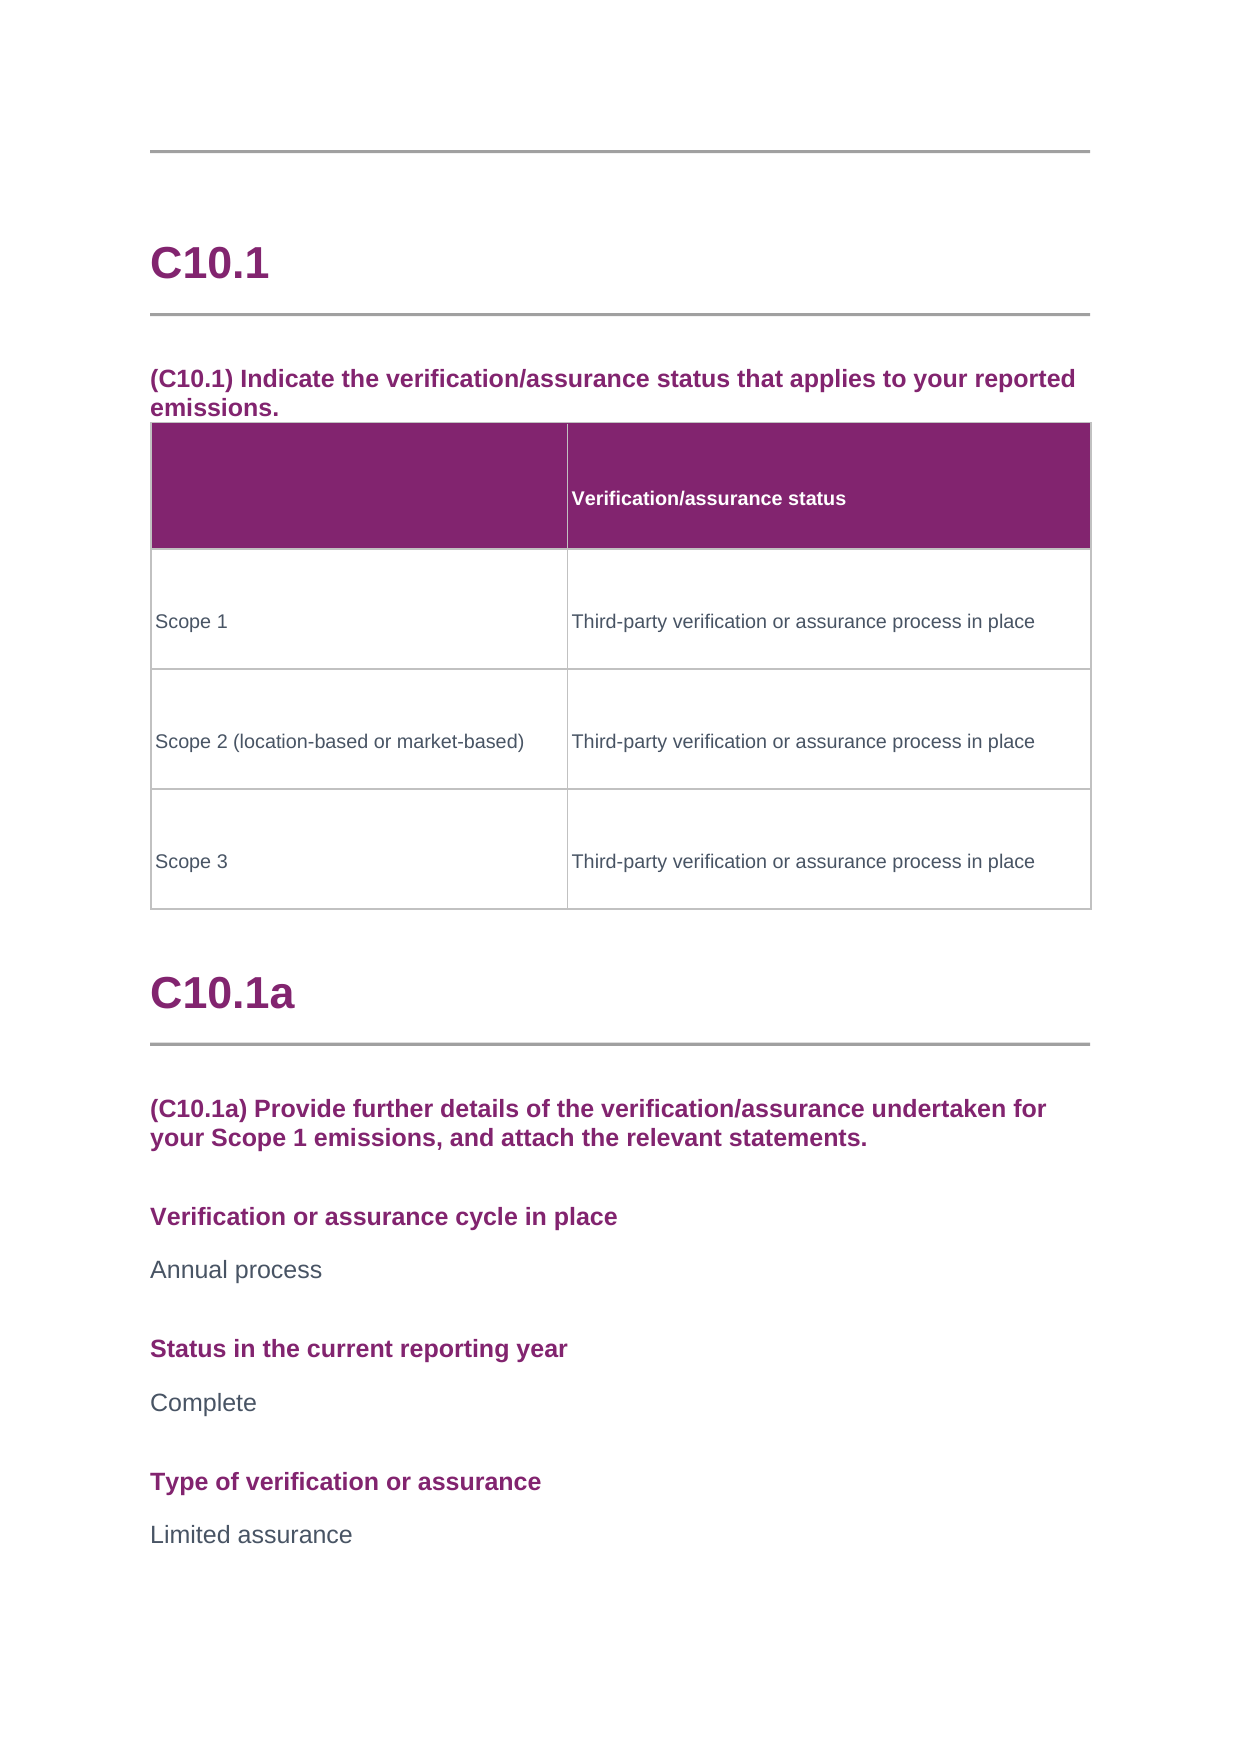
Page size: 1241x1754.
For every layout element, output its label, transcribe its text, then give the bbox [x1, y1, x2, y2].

subtitle C10.1 [150, 180, 1090, 288]
table_cell Third-party verification or assurance process in place [568, 670, 1090, 788]
table_cell Scope 1 [152, 550, 567, 668]
table_cell Third-party verification or assurance process in place [568, 550, 1090, 668]
text Limited assurance [150, 1520, 1090, 1549]
table_cell Third-party verification or assurance process in place [568, 790, 1090, 908]
subtitle Status in the current reporting year [150, 1334, 1090, 1363]
subtitle (C10.1a) Provide further details of the verification/assurance undertaken for your Scope 1 emissions, and attach the relevant statements. [150, 1094, 1090, 1152]
table_cell Scope 3 [152, 790, 567, 908]
text Annual process [150, 1255, 1090, 1284]
subtitle C10.1a [150, 910, 1090, 1018]
subtitle (C10.1) Indicate the verification/assurance status that applies to your reported emissions. [150, 364, 1090, 422]
table_header [152, 423, 567, 548]
table_header Verification/assurance status [568, 423, 1090, 548]
subtitle Verification or assurance cycle in place [150, 1202, 1090, 1230]
subtitle Type of verification or assurance [150, 1467, 1090, 1495]
text Complete [150, 1388, 1090, 1417]
table_cell Scope 2 (location-based or market-based) [152, 670, 567, 788]
